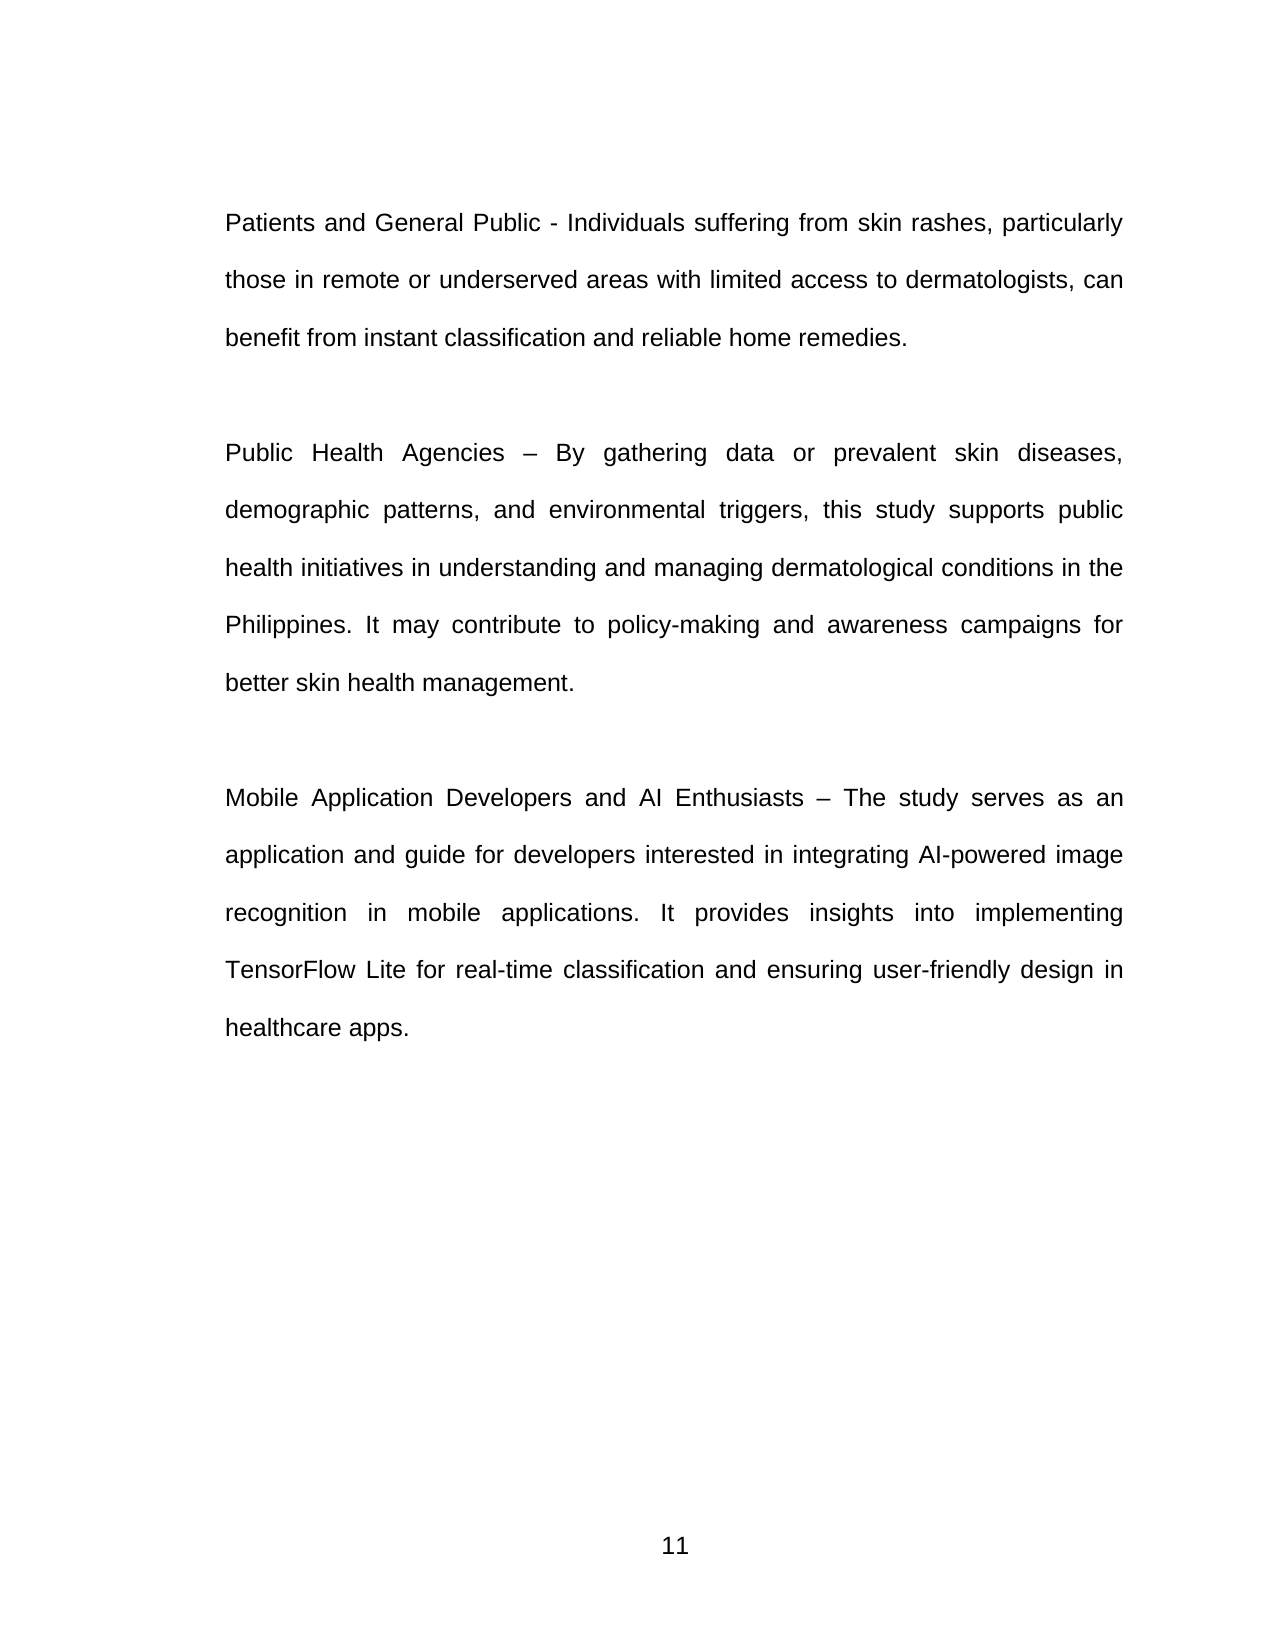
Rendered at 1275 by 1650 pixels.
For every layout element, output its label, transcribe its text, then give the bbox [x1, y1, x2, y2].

text Public Health Agencies – By gathering data or prevalent skin diseases, demographic patterns, and environmental triggers, this study supports public health initiatives in understanding and managing dermatological conditions in the Philippines. It may contribute to policy-making and awareness campaigns for better skin health management. [225, 437, 1125, 696]
text Patients and General Public - Individuals suffering from skin rashes, particularly those in remote or underserved areas with limited access to dermatologists, can benefit from instant classification and reliable home remedies. [225, 207, 1125, 351]
text Mobile Application Developers and AI Enthusiasts – The study serves as an application and guide for developers interested in integrating AI-powered image recognition in mobile applications. It provides insights into implementing TensorFlow Lite for real-time classification and ensuring user-friendly design in healthcare apps. [225, 782, 1125, 1041]
